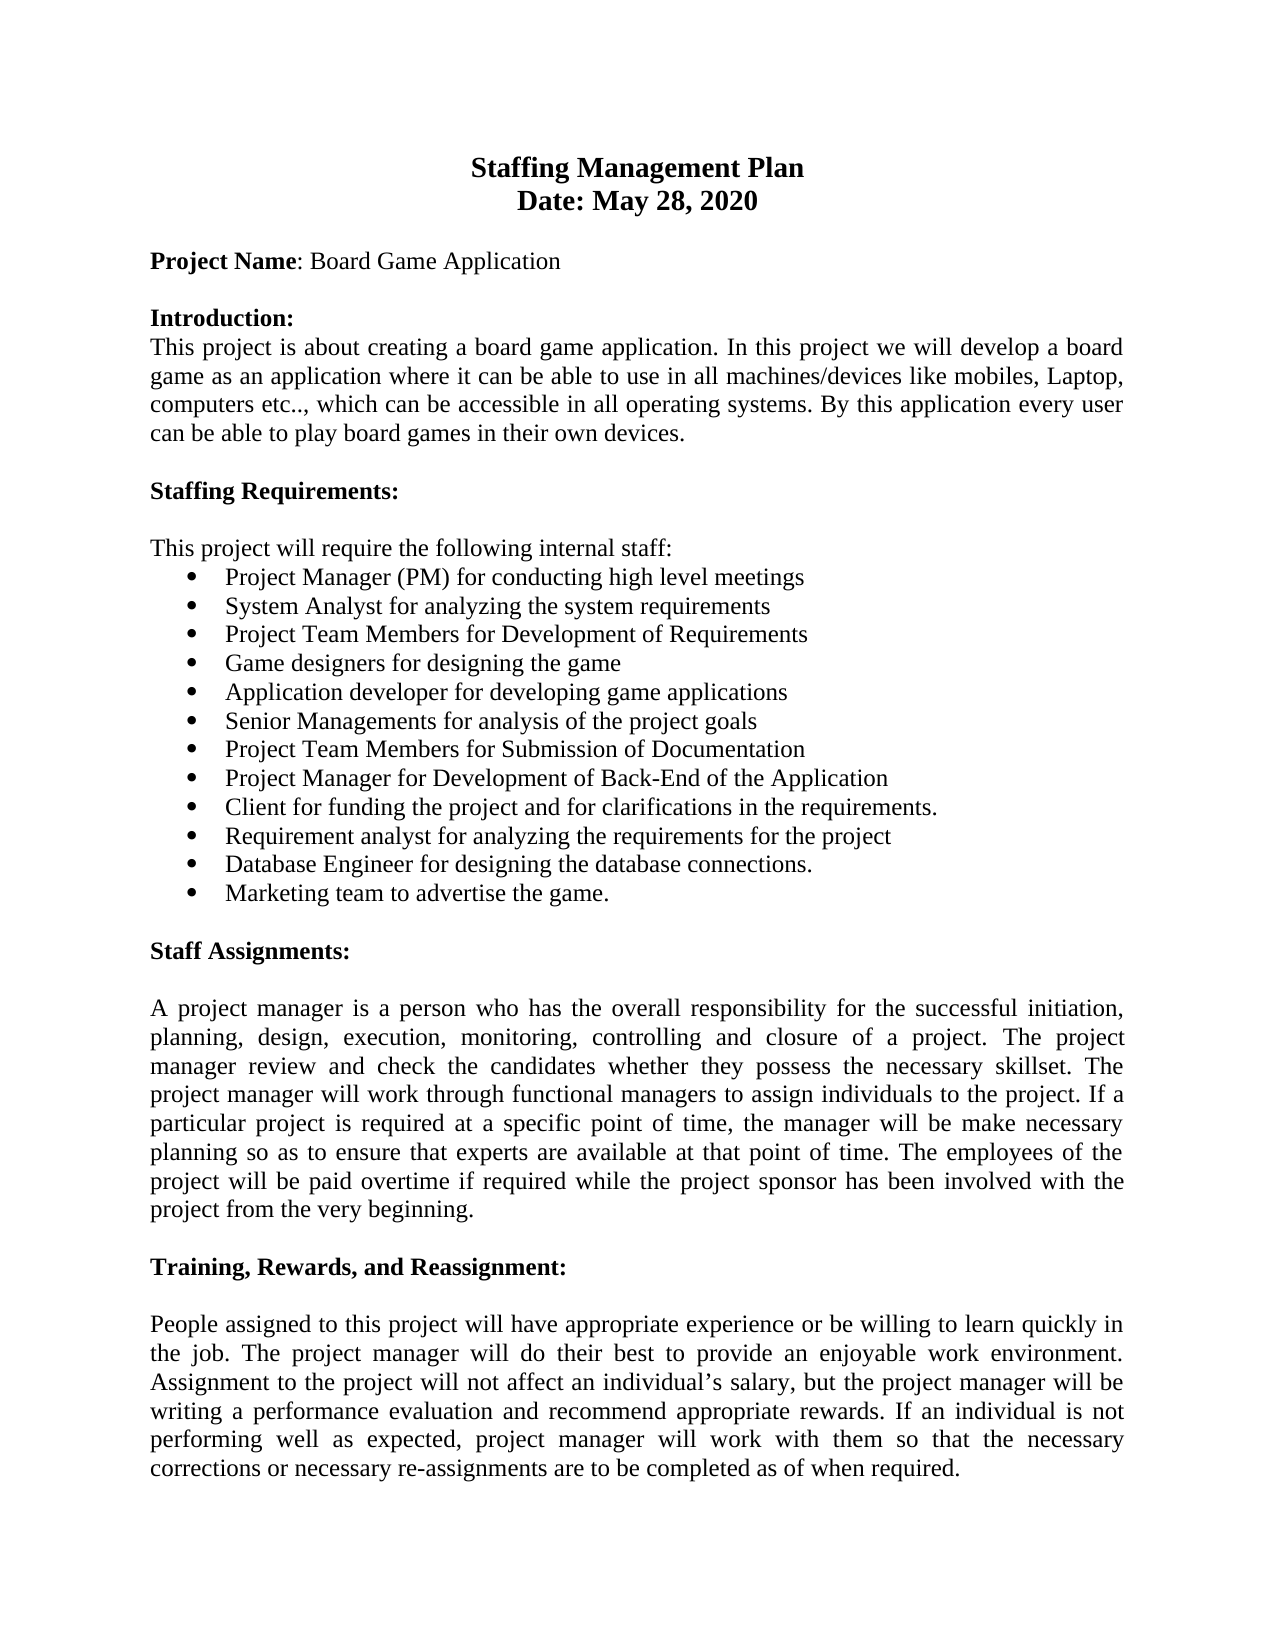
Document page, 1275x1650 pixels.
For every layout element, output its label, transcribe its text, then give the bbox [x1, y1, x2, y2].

list Game designers for designing the game [187, 648, 1125, 677]
list Project Manager (PM) for conducting high level meetings [187, 562, 1125, 591]
list Project Team Members for Development of Requirements [187, 619, 1125, 648]
list Application developer for developing game applications [187, 677, 1125, 706]
list Senior Managements for analysis of the project goals [187, 706, 1125, 734]
list Project Team Members for Submission of Documentation [187, 734, 1125, 763]
list Marketing team to advertise the game. [187, 878, 1125, 907]
text Staff Assignments: [150, 936, 1125, 964]
list Database Engineer for designing the database connections. [187, 849, 1125, 878]
text People assigned to this project will have appropriate experience or be willing to learn quickly in the job. The project manager will do their best to provide an enjoyable work environment. Assignment to the project will not affect an individual’s salary, but the project manager will be writing a performance evaluation and recommend appropriate rewards. If an individual is not performing well as expected, project manager will work with them so that the necessary corrections or necessary re-assignments are to be completed as of when required. [150, 1309, 1125, 1482]
text Date: May 28, 2020 [150, 183, 1125, 217]
text Staffing Requirements: [150, 476, 1125, 504]
list Project Manager for Development of Back-End of the Application [187, 763, 1125, 792]
text Project Name: Board Game Application [150, 246, 1125, 274]
text This project will require the following internal staff: [150, 533, 1125, 562]
text This project is about creating a board game application. In this project we will develop a board game as an application where it can be able to use in all machines/devices like mobiles, Laptop, computers etc.., which can be accessible in all operating systems. By this application every user can be able to play board games in their own devices. [150, 332, 1125, 447]
text A project manager is a person who has the overall responsibility for the successful initiation, planning, design, execution, monitoring, controlling and closure of a project. The project manager review and check the candidates whether they possess the necessary skillset. The project manager will work through functional managers to assign individuals to the project. If a particular project is required at a specific point of time, the manager will be make necessary planning so as to ensure that experts are available at that point of time. The employees of the project will be paid overtime if required while the project sponsor has been involved with the project from the very beginning. [150, 1022, 1125, 1223]
list System Analyst for analyzing the system requirements [187, 591, 1125, 619]
text Staffing Management Plan [150, 150, 1125, 183]
list Client for funding the project and for clarifications in the requirements. [187, 792, 1125, 821]
text Introduction: [150, 303, 1125, 332]
text Training, Rewards, and Reassignment: [150, 1252, 1125, 1281]
list Requirement analyst for analyzing the requirements for the project [187, 821, 1125, 849]
